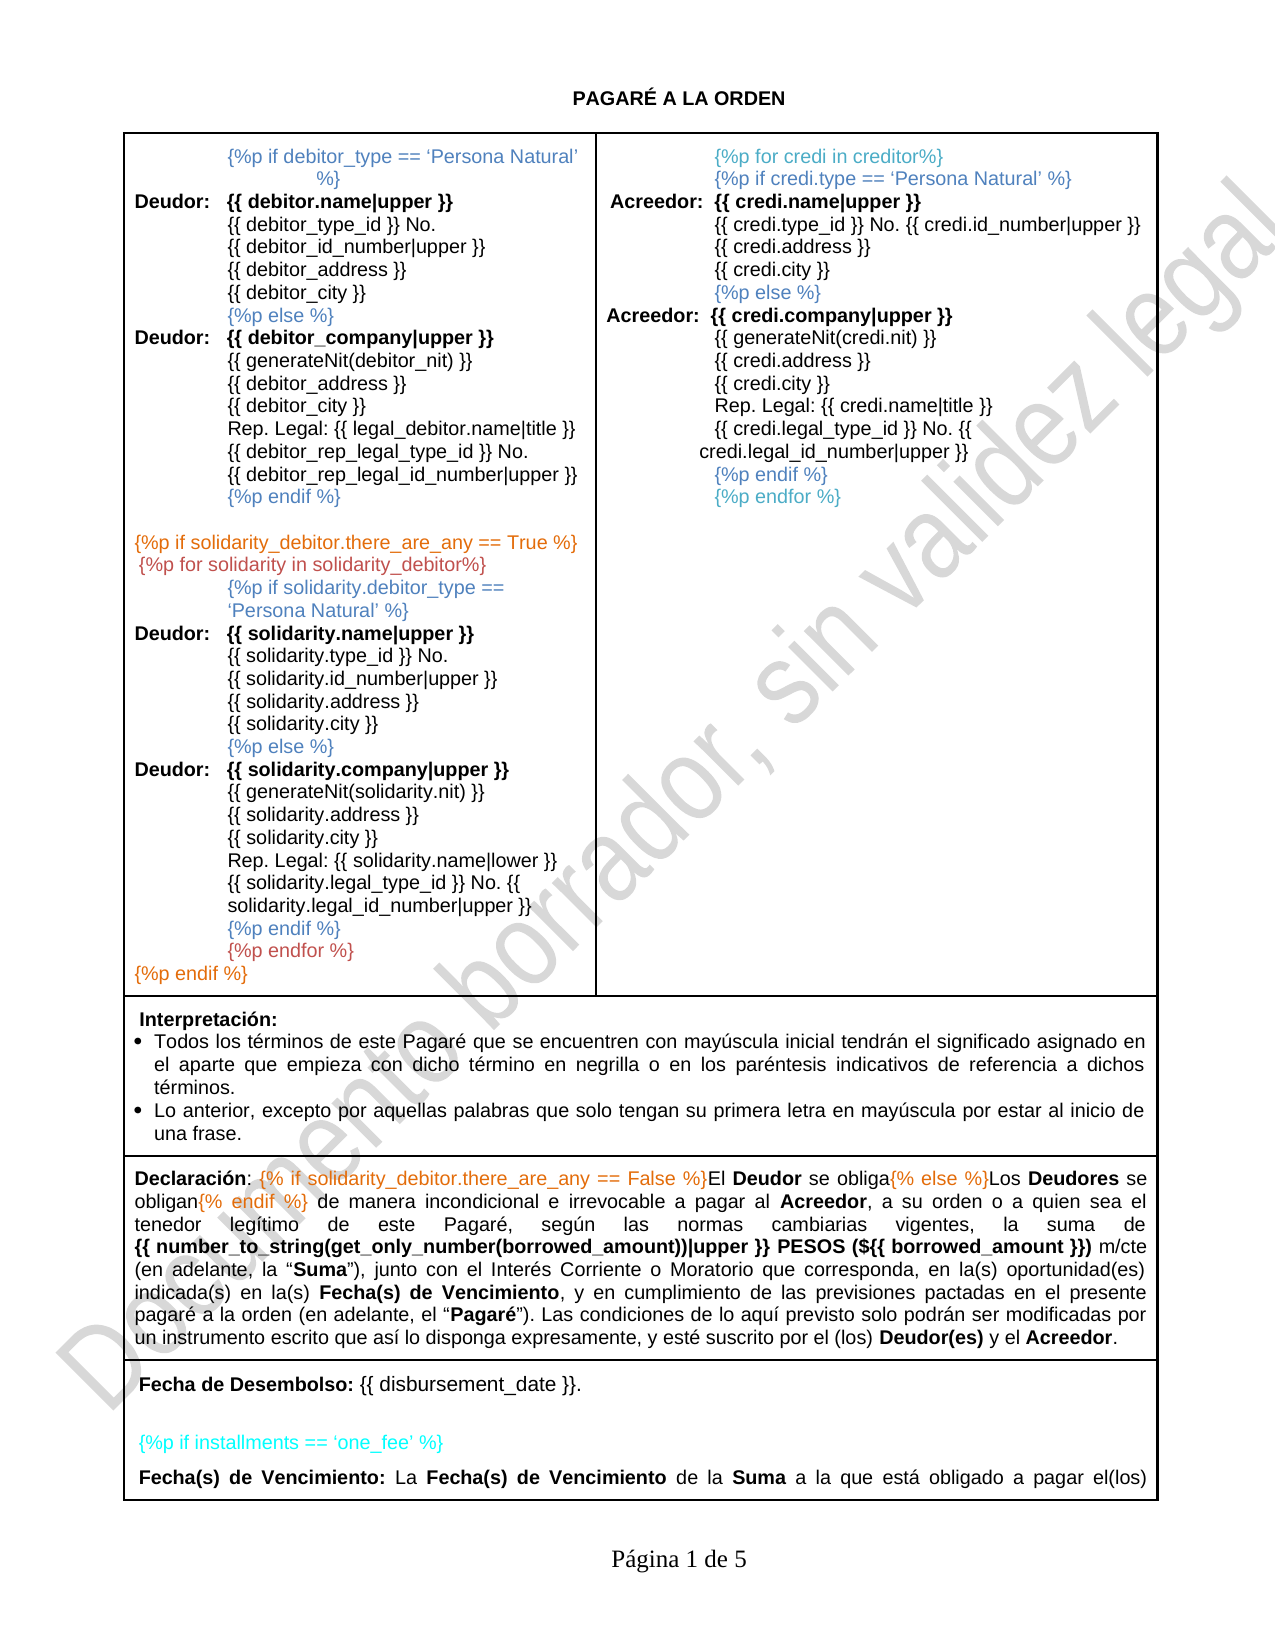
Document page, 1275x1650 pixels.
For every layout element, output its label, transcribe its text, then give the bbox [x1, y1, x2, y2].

table_cell Declaración: {% if solidarity_debitor.there_are_any == False %}El Deudor se obliga{% else %}Los Deudores se obligan{% endif %} de manera incondicional e irrevocable a pagar al Acreedor, a su orden o a quien sea el tenedor legítimo de este Pagaré, según las normas cambiarias vigentes, la suma de {{ number_to_string(get_only_number(borrowed_amount))|upper }} PESOS (${{ borrowed_amount }}) m/cte (en adelante, la “Suma”), junto con el Interés Corriente o Moratorio que corresponda, en la(s) oportunidad(es) indicada(s) en la(s) Fecha(s) de Vencimiento, y en cumplimiento de las previsiones pactadas en el presente pagaré a la orden (en adelante, el “Pagaré”). Las condiciones de lo aquí previsto solo podrán ser modificadas por un instrumento escrito que así lo disponga expresamente, y esté suscrito por el (los) Deudor(es) y el Acreedor. [125, 1157, 1156, 1359]
table_cell Interpretación: Todos los términos de este Pagaré que se encuentren con mayúscula inicial tendrán el significado asignado en el aparte que empieza con dicho término en negrilla o en los paréntesis indicativos de referencia a dichos términos. Lo anterior, excepto por aquellas palabras que solo tengan su primera letra en mayúscula por estar al inicio de una frase. [125, 997, 1156, 1154]
table_header {%p if debitor_type == ‘Persona Natural’ %} Deudor: {{ debitor.name|upper }} {{ debitor_type_id }} No. {{ debitor_id_number|upper }} {{ debitor_address }} {{ debitor_city }} {%p else %} Deudor: {{ debitor_company|upper }} {{ generateNit(debitor_nit) }} {{ debitor_address }} {{ debitor_city }} Rep. Legal: {{ legal_debitor.name|title }} {{ debitor_rep_legal_type_id }} No. {{ debitor_rep_legal_id_number|upper }} {%p endif %} {%p if solidarity_debitor.there_are_any == True %} {%p for solidarity in solidarity_debitor%} {%p if solidarity.debitor_type == ‘Persona Natural’ %} Deudor: {{ solidarity.name|upper }} {{ solidarity.type_id }} No. {{ solidarity.id_number|upper }} {{ solidarity.address }} {{ solidarity.city }} {%p else %} Deudor: {{ solidarity.company|upper }} {{ generateNit(solidarity.nit) }} {{ solidarity.address }} {{ solidarity.city }} Rep. Legal: {{ solidarity.name|lower }} {{ solidarity.legal_type_id }} No. {{ solidarity.legal_id_number|upper }} {%p endif %} {%p endfor %} {%p endif %} [125, 134, 595, 995]
subtitle PAGARÉ A LA ORDEN [213, 87, 1145, 109]
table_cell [125, 1361, 1156, 1499]
table_header {%p for credi in creditor%} {%p if credi.type == ‘Persona Natural’ %} Acreedor: {{ credi.name|upper }} {{ credi.type_id }} No. {{ credi.id_number|upper }} {{ credi.address }} {{ credi.city }} {%p else %} Acreedor: {{ credi.company|upper }} {{ generateNit(credi.nit) }} {{ credi.address }} {{ credi.city }} Rep. Legal: {{ credi.name|title }} {{ credi.legal_type_id }} No. {{ credi.legal_id_number|upper }} {%p endif %} {%p endfor %} [597, 134, 1156, 995]
